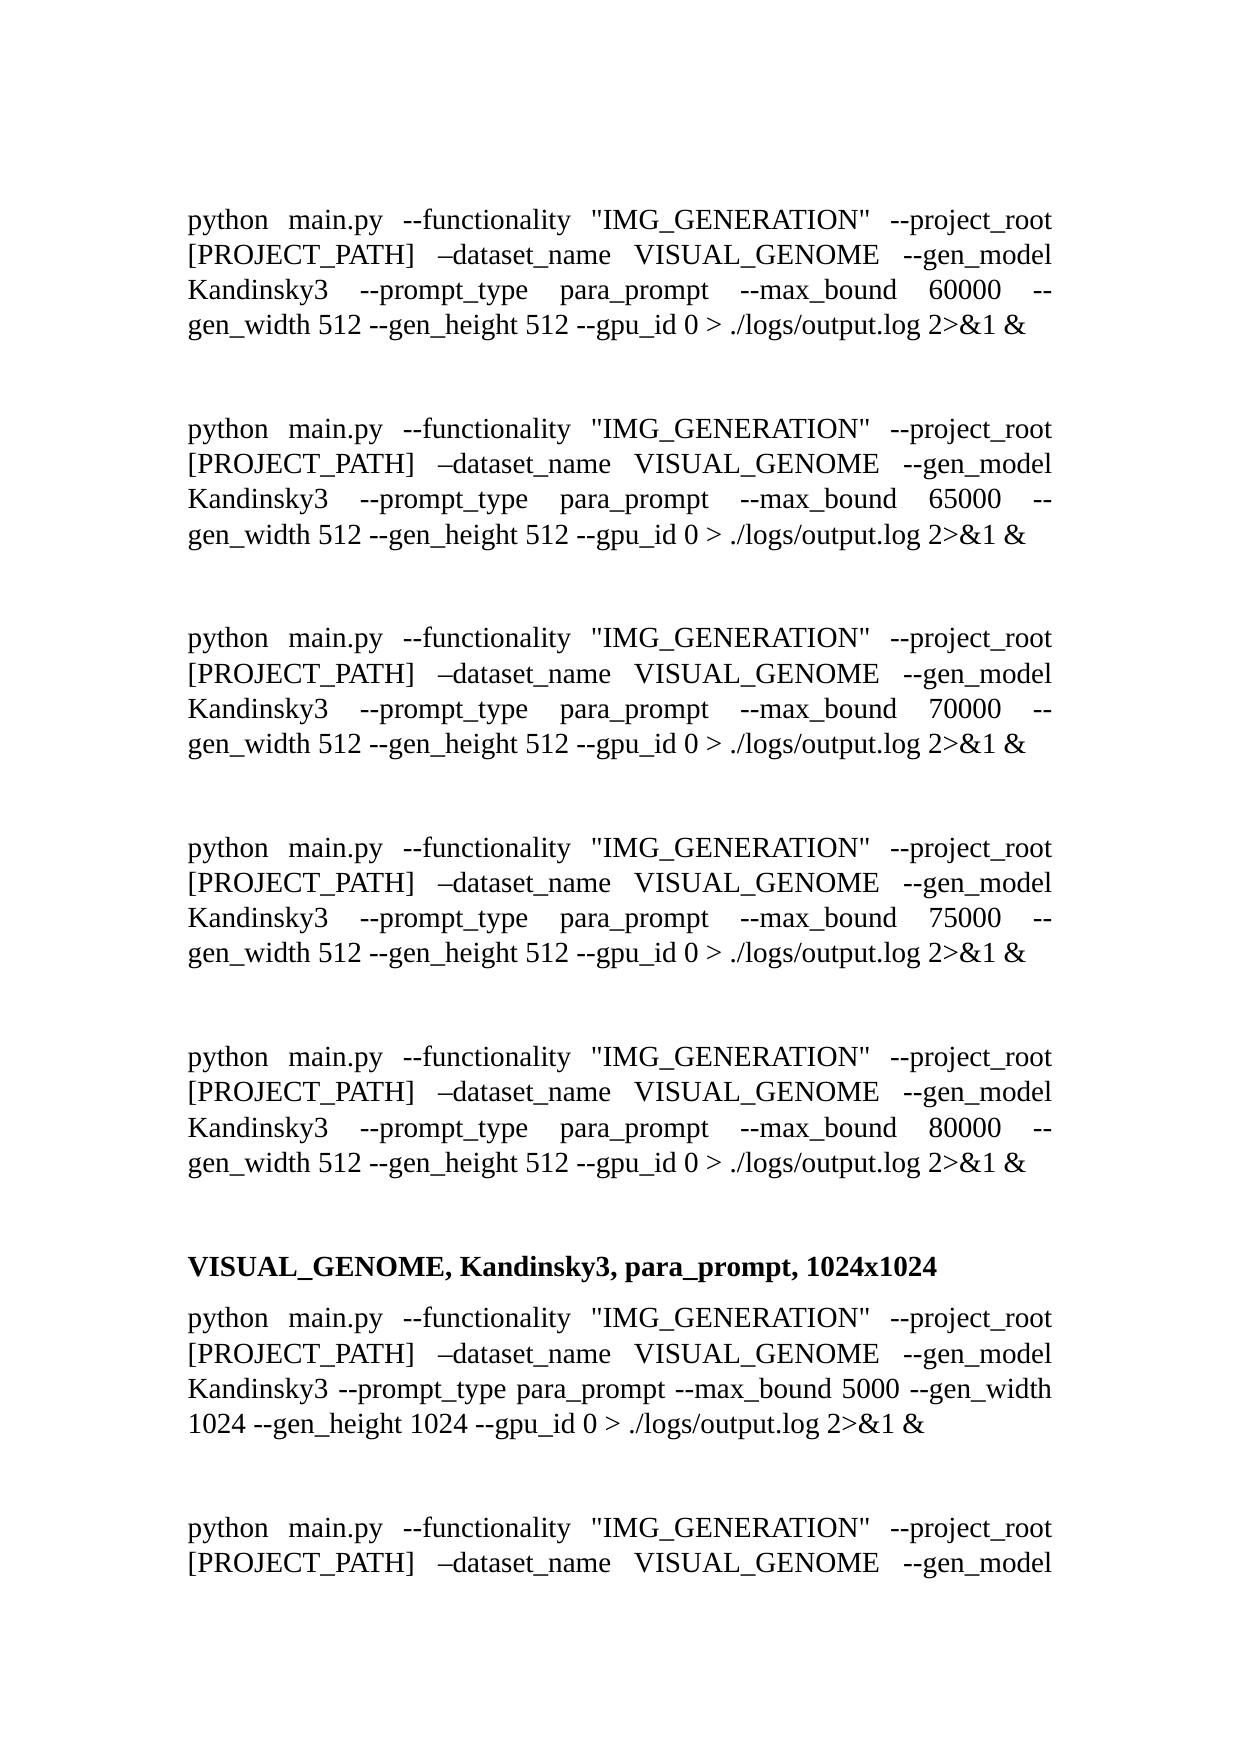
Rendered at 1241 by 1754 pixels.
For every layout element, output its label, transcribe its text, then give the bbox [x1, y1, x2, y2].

text python main.py --functionality "IMG_GENERATION" --project_root [PROJECT_PATH] –dataset_name VISUAL_GENOME --gen_model Kandinsky3 --prompt_type para_prompt --max_bound 75000 --gen_width 512 --gen_height 512 --gpu_id 0 > ./logs/output.log 2>&1 & [187, 830, 1053, 969]
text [187, 1510, 1053, 1579]
text python main.py --functionality "IMG_GENERATION" --project_root [PROJECT_PATH] –dataset_name VISUAL_GENOME --gen_model Kandinsky3 --prompt_type para_prompt --max_bound 5000 --gen_width 1024 --gen_height 1024 --gpu_id 0 > ./logs/output.log 2>&1 & [187, 1301, 1053, 1440]
text python main.py --functionality "IMG_GENERATION" --project_root [PROJECT_PATH] –dataset_name VISUAL_GENOME --gen_model Kandinsky3 --prompt_type para_prompt --max_bound 65000 --gen_width 512 --gen_height 512 --gpu_id 0 > ./logs/output.log 2>&1 & [187, 411, 1053, 550]
text python main.py --functionality "IMG_GENERATION" --project_root [PROJECT_PATH] –dataset_name VISUAL_GENOME --gen_model Kandinsky3 --prompt_type para_prompt --max_bound 70000 --gen_width 512 --gen_height 512 --gpu_id 0 > ./logs/output.log 2>&1 & [187, 621, 1053, 760]
text python main.py --functionality "IMG_GENERATION" --project_root [PROJECT_PATH] –dataset_name VISUAL_GENOME --gen_model Kandinsky3 --prompt_type para_prompt --max_bound 60000 --gen_width 512 --gen_height 512 --gpu_id 0 > ./logs/output.log 2>&1 & [187, 202, 1053, 341]
text python main.py --functionality "IMG_GENERATION" --project_root [PROJECT_PATH] –dataset_name VISUAL_GENOME --gen_model Kandinsky3 --prompt_type para_prompt --max_bound 80000 --gen_width 512 --gen_height 512 --gpu_id 0 > ./logs/output.log 2>&1 & [187, 1039, 1053, 1178]
text VISUAL_GENOME, Kandinsky3, para_prompt, 1024x1024 [187, 1249, 1053, 1282]
